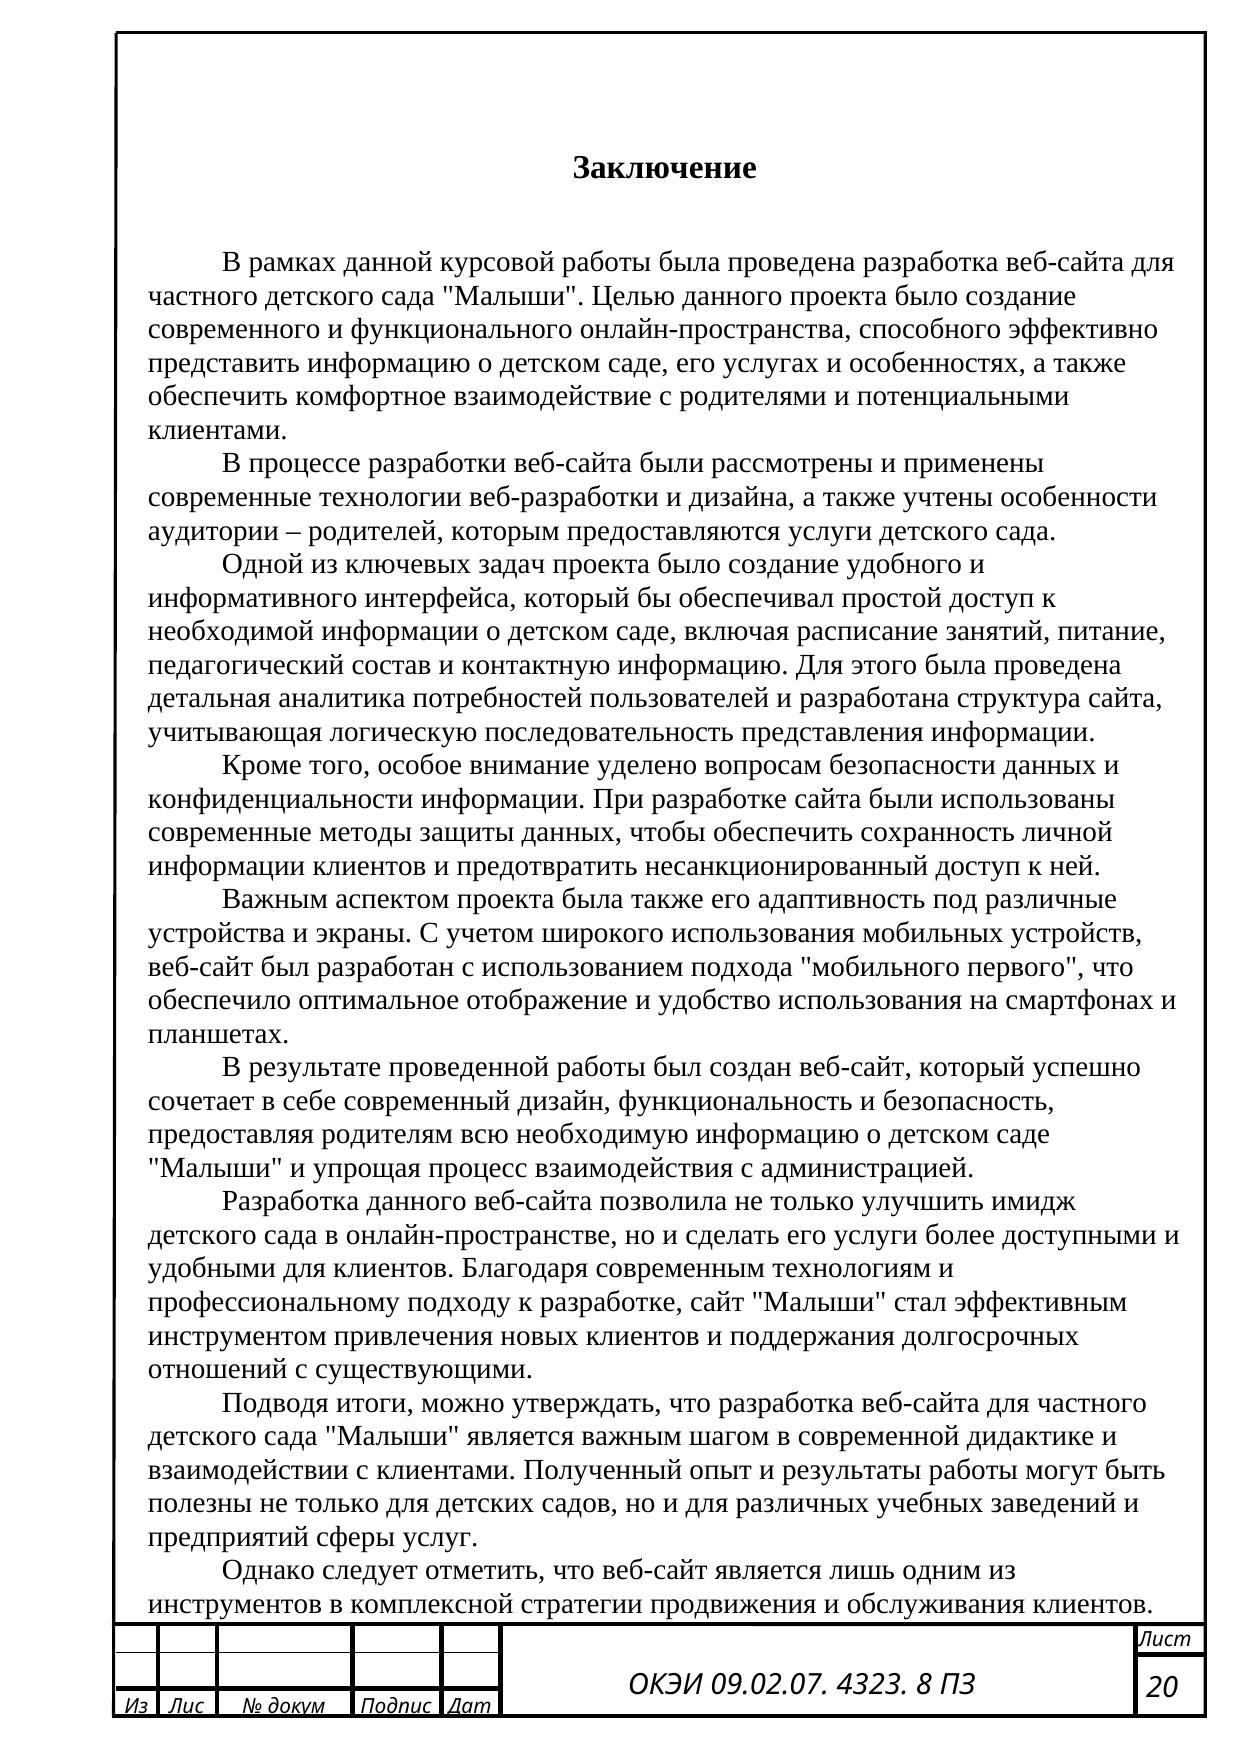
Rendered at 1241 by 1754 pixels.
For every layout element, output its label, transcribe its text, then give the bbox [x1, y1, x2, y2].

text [148, 1552, 1181, 1619]
text Подводя итоги, можно утверждать, что разработка веб-сайта для частного детского сада "Малыши" является важным шагом в современной дидактике и взаимодействии с клиентами. Полученный опыт и результаты работы могут быть полезны не только для детских садов, но и для различных учебных заведений и предприятий сферы услуг. [148, 1385, 1181, 1552]
text Одной из ключевых задач проекта было создание удобного и информативного интерфейса, который бы обеспечивал простой доступ к необходимой информации о детском саде, включая расписание занятий, питание, педагогический состав и контактную информацию. Для этого была проведена детальная аналитика потребностей пользователей и разработана структура сайта, учитывающая логическую последовательность представления информации. [148, 546, 1181, 747]
text В рамках данной курсовой работы была проведена разработка веб-сайта для частного детского сада "Малыши". Целью данного проекта было создание современного и функционального онлайн-пространства, способного эффективно представить информацию о детском саде, его услугах и особенностях, а также обеспечить комфортное взаимодействие с родителями и потенциальными клиентами. [148, 244, 1181, 446]
text В результате проведенной работы был создан веб-сайт, который успешно сочетает в себе современный дизайн, функциональность и безопасность, предоставляя родителям всю необходимую информацию о детском саде "Малыши" и упрощая процесс взаимодействия с администрацией. [148, 1049, 1181, 1183]
text Кроме того, особое внимание уделено вопросам безопасности данных и конфиденциальности информации. При разработке сайта были использованы современные методы защиты данных, чтобы обеспечить сохранность личной информации клиентов и предотвратить несанкционированный доступ к ней. [148, 747, 1181, 882]
text Заключение [148, 147, 1181, 185]
text В процессе разработки веб-сайта были рассмотрены и применены современные технологии веб-разработки и дизайна, а также учтены особенности аудитории – родителей, которым предоставляются услуги детского сада. [148, 446, 1181, 546]
text Разработка данного веб-сайта позволила не только улучшить имидж детского сада в онлайн-пространстве, но и сделать его услуги более доступными и удобными для клиентов. Благодаря современным технологиям и профессиональному подходу к разработке, сайт "Малыши" стал эффективным инструментом привлечения новых клиентов и поддержания долгосрочных отношений с существующими. [148, 1183, 1181, 1385]
text Важным аспектом проекта была также его адаптивность под различные устройства и экраны. С учетом широкого использования мобильных устройств, веб-сайт был разработан с использованием подхода "мобильного первого", что обеспечило оптимальное отображение и удобство использования на смартфонах и планшетах. [148, 882, 1181, 1049]
